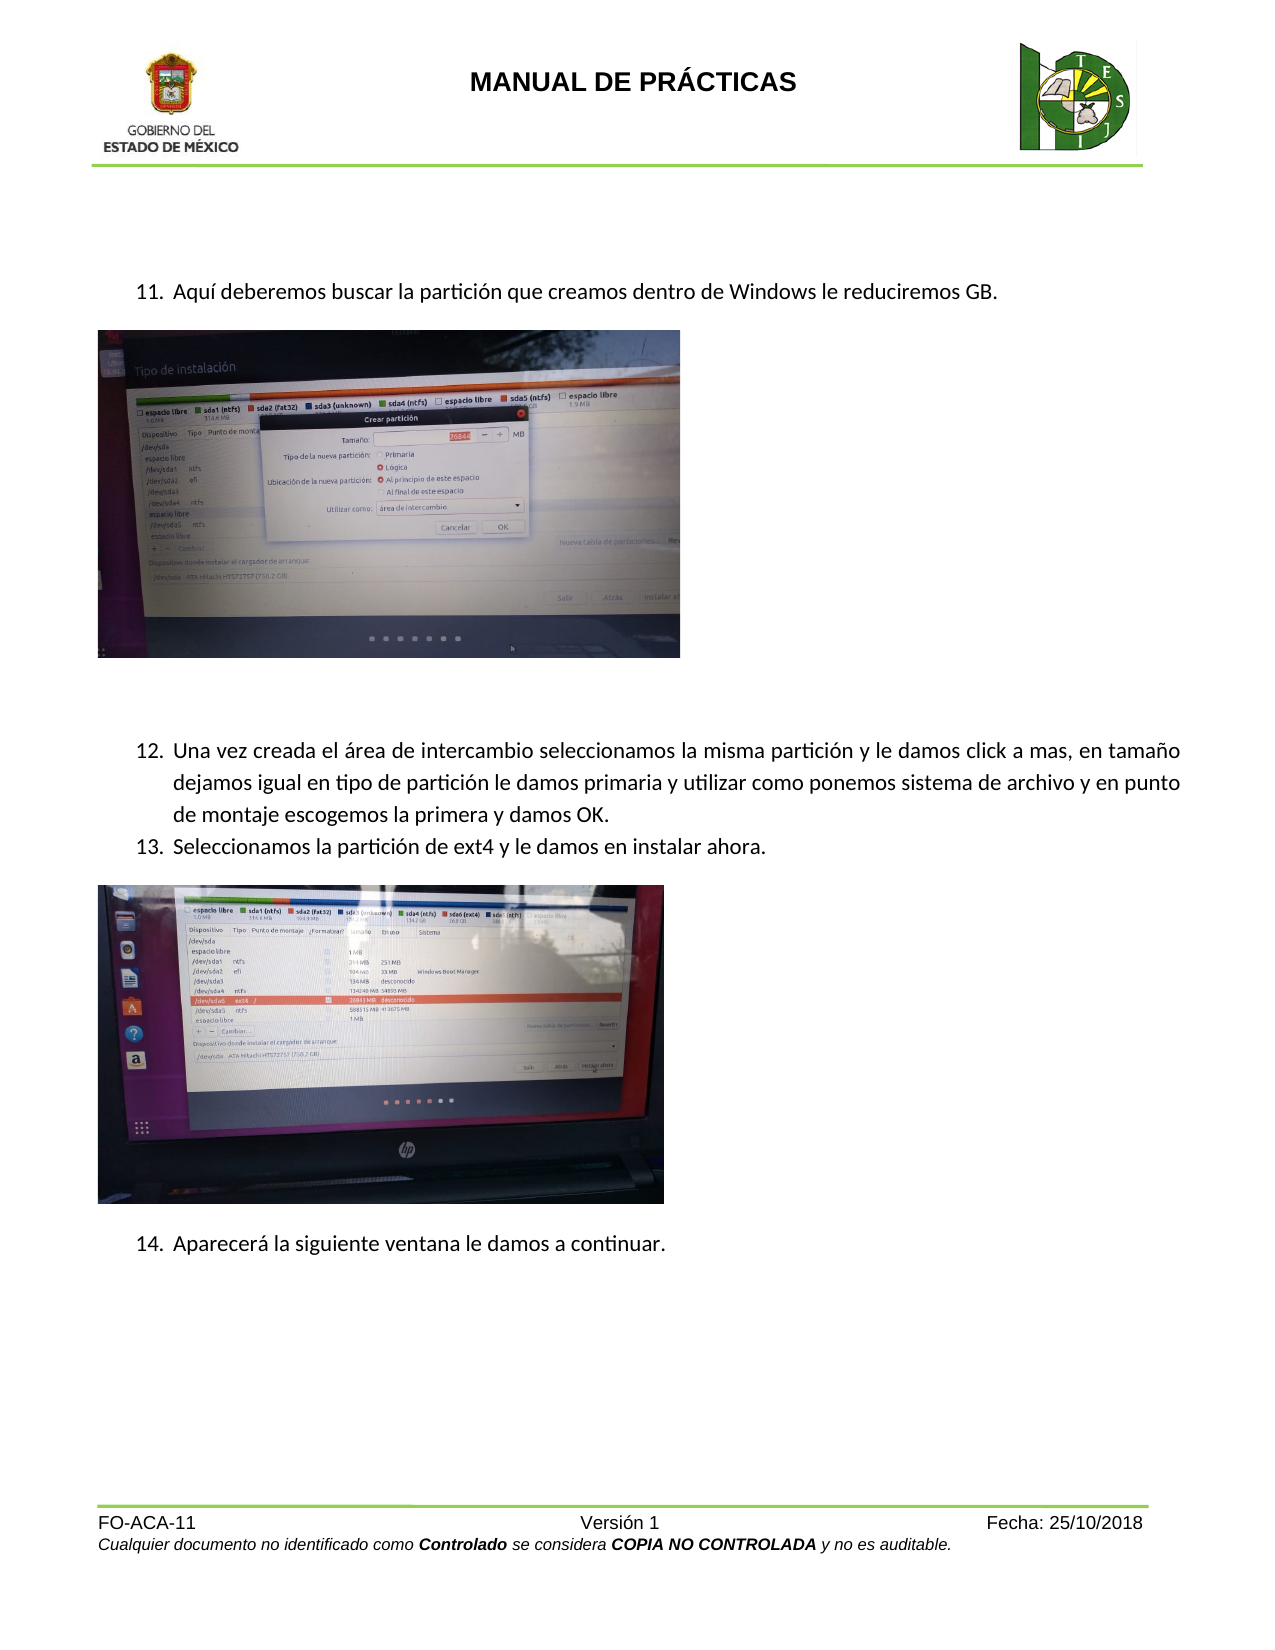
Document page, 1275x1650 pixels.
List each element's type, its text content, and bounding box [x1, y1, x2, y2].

list Seleccionamos la partición de ext4 y le damos en instalar ahora. [135, 832, 1183, 860]
list Aquí deberemos buscar la partición que creamos dentro de Windows le reduciremos GB. [135, 277, 1183, 305]
picture [1018, 41, 1137, 157]
list Una vez creada el área de intercambio seleccionamos la misma partición y le damos click a mas, en tamaño dejamos igual en tipo de partición le damos primaria y utilizar como ponemos sistema de archivo y en punto de montaje escogemos la primera y damos OK. [135, 736, 1183, 828]
picture [97, 330, 681, 658]
picture [97, 885, 664, 1204]
picture [95, 42, 241, 161]
list Aparecerá la siguiente ventana le damos a continuar. [135, 1229, 1183, 1257]
